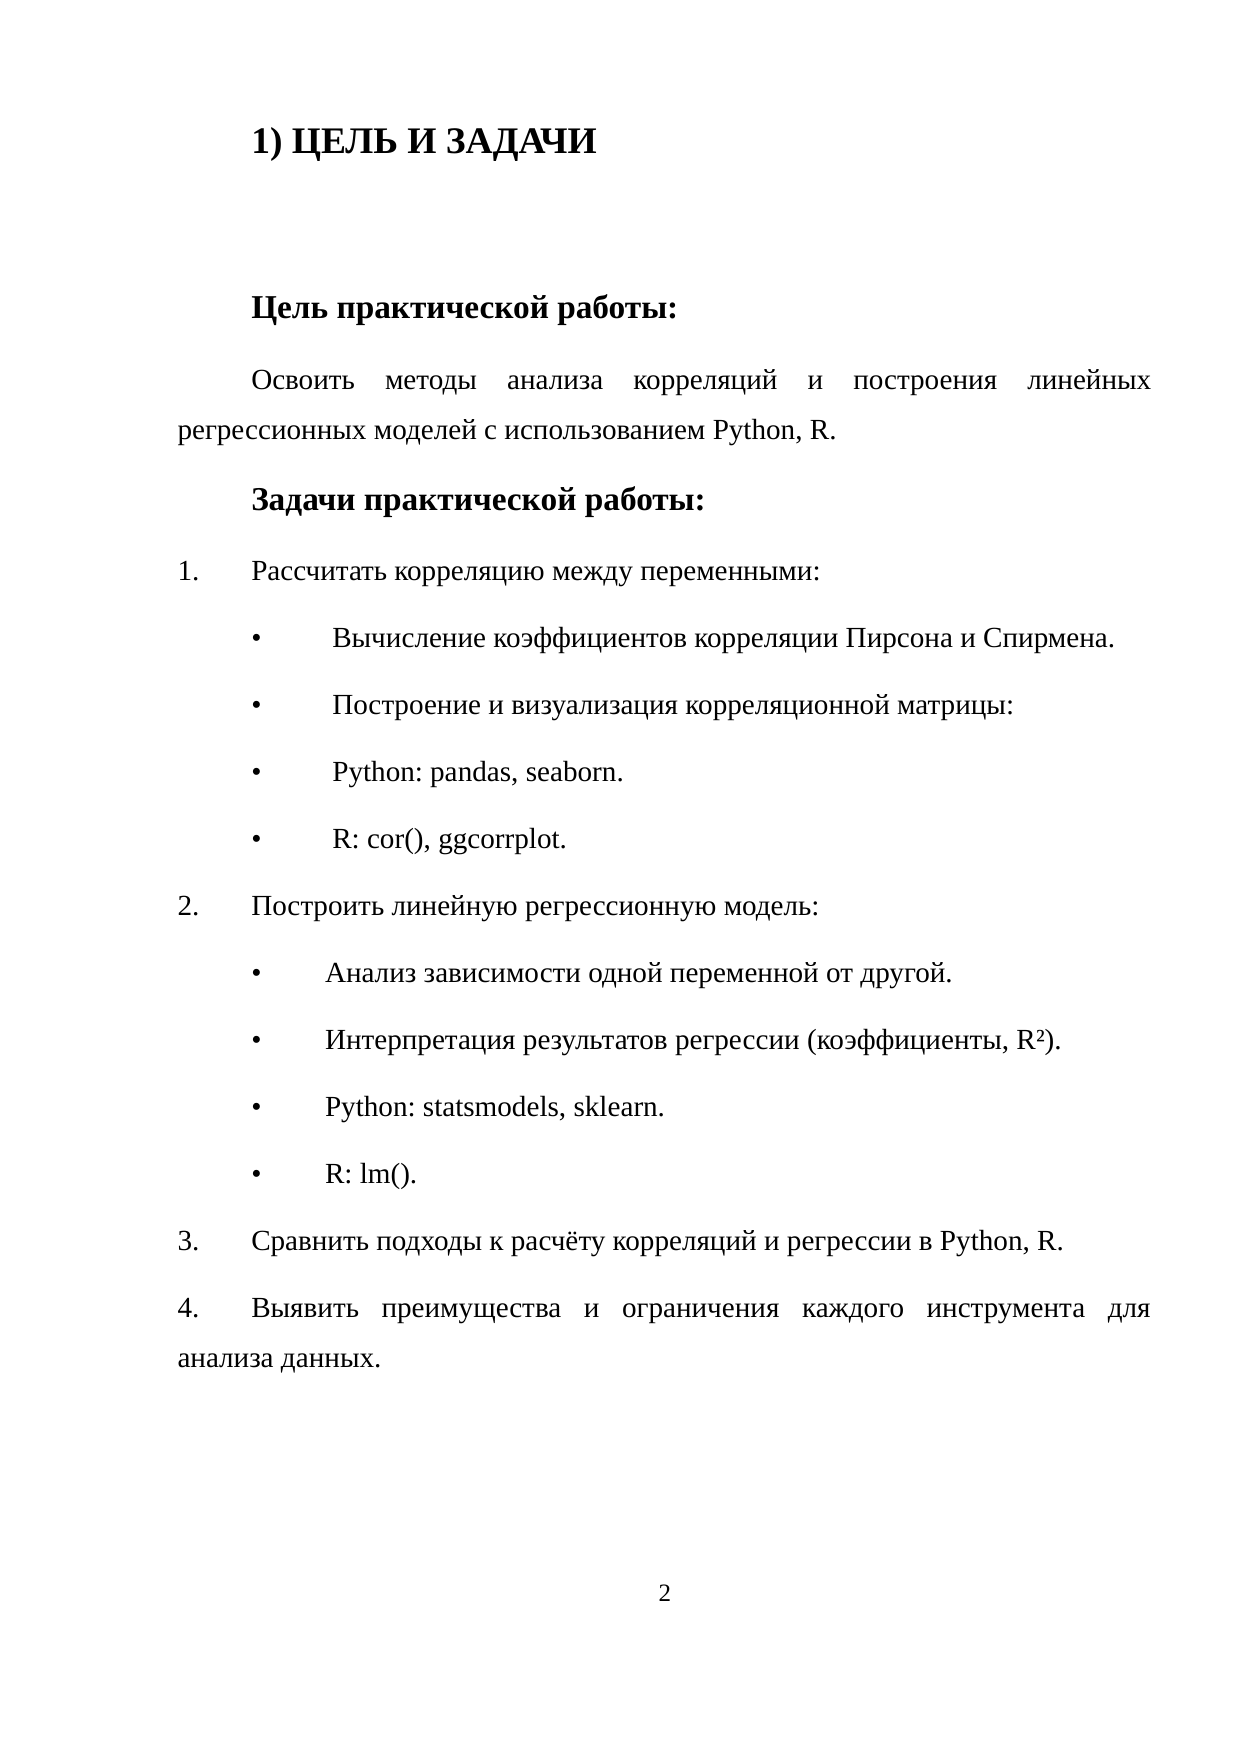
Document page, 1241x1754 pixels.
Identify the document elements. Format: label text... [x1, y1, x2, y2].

text • Python: statsmodels, sklearn. [177, 1089, 1152, 1123]
text • Анализ зависимости одной переменной от другой. [177, 955, 1152, 989]
text • Интерпретация результатов регрессии (коэффициенты, R²). [177, 1022, 1152, 1056]
text 4. Выявить преимущества и ограничения каждого инструмента для анализа данных. [177, 1290, 1152, 1374]
subtitle 1) ЦЕЛЬ И ЗАДАЧИ [177, 118, 1152, 161]
text Цель практической работы: [177, 288, 1152, 326]
text • R: cor(), ggcorrplot. [177, 821, 1152, 855]
text Освоить методы анализа корреляций и построения линейных регрессионных моделей с использованием Python, R. [177, 362, 1152, 446]
text • Python: pandas, seaborn. [177, 754, 1152, 788]
text • Построение и визуализация корреляционной матрицы: [177, 687, 1152, 721]
text 1. Рассчитать корреляцию между переменными: [177, 553, 1152, 587]
text • R: lm(). [177, 1156, 1152, 1190]
text 3. Сравнить подходы к расчёту корреляций и регрессии в Python, R. [177, 1223, 1152, 1257]
text Задачи практической работы: [177, 479, 1152, 517]
text 2. Построить линейную регрессионную модель: [177, 888, 1152, 922]
text • Вычисление коэффициентов корреляции Пирсона и Спирмена. [177, 620, 1152, 654]
